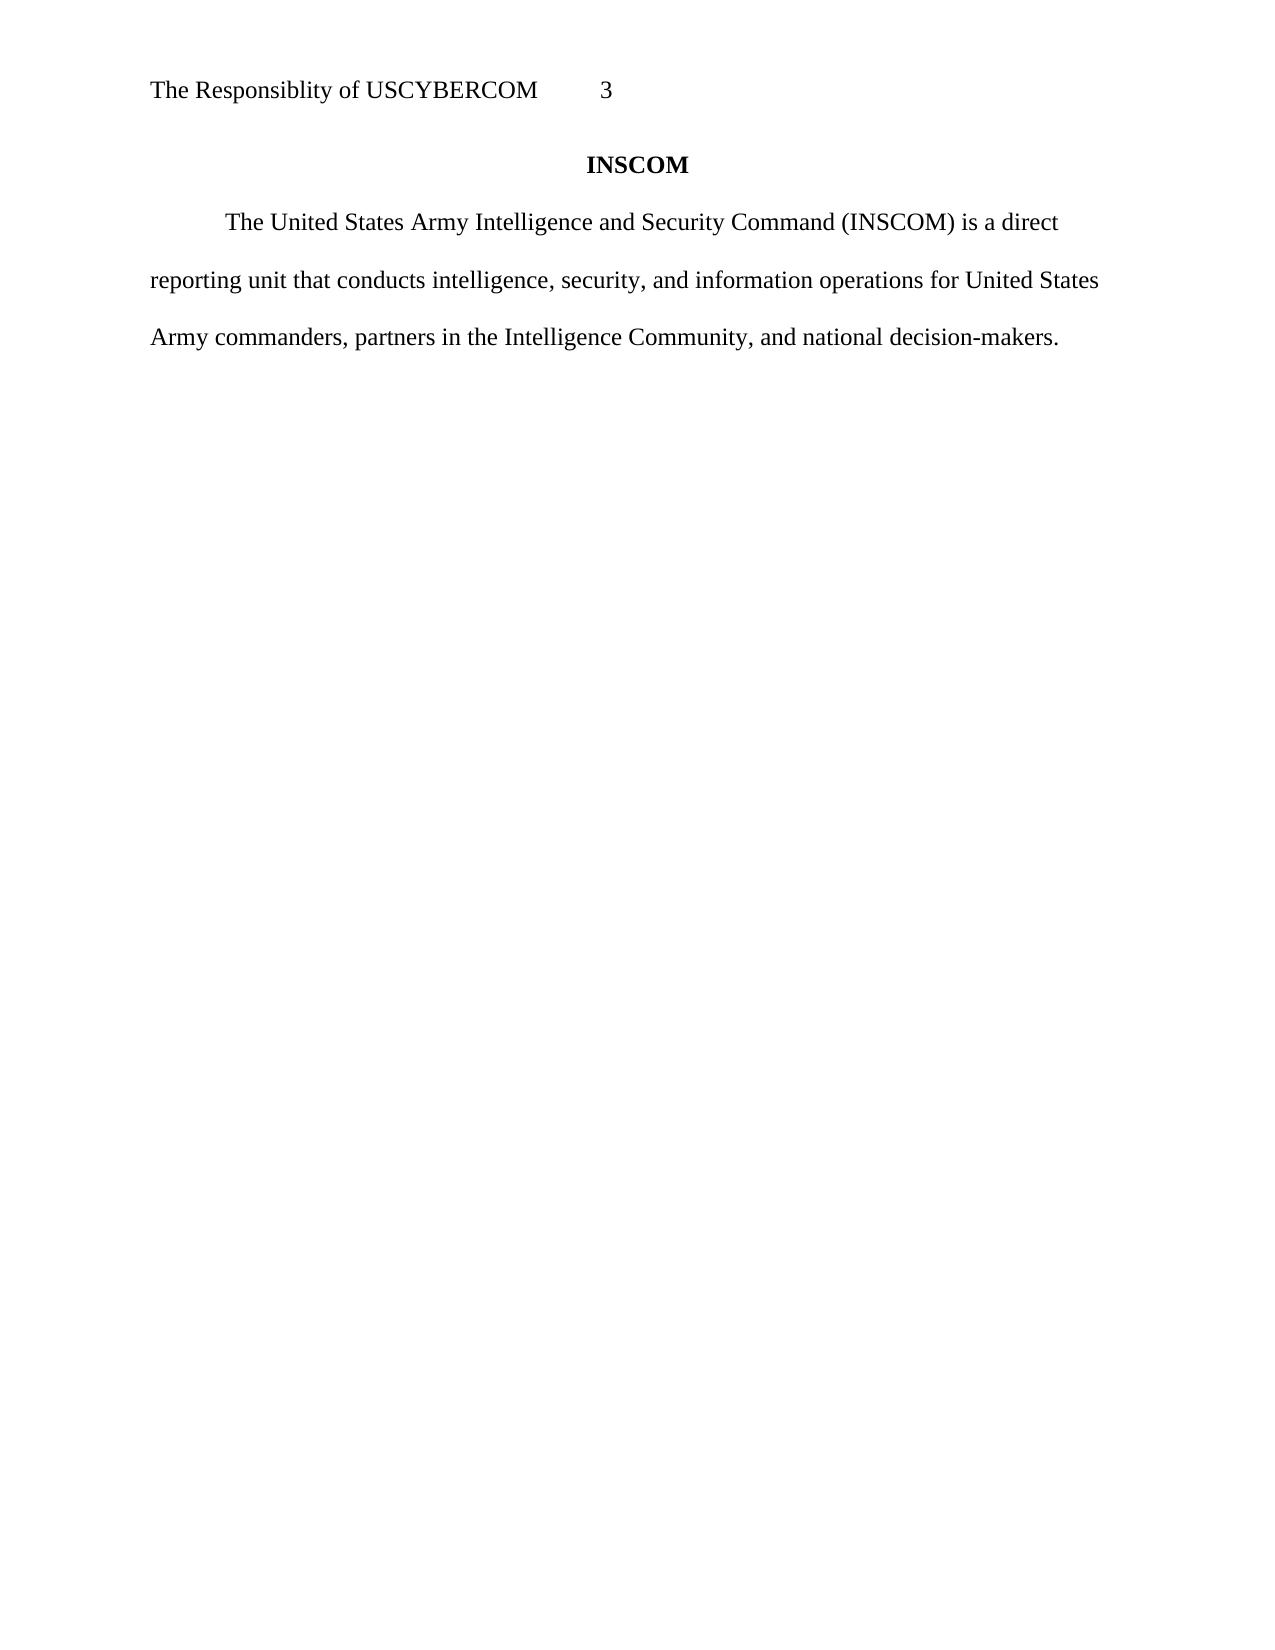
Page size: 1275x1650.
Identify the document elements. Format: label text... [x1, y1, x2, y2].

subtitle INSCOM [150, 150, 1125, 179]
text The United States Army Intelligence and Security Command (INSCOM) is a direct reporting unit that conducts intelligence, security, and information operations for United States Army commanders, partners in the Intelligence Community, and national decision-makers. [150, 207, 1125, 351]
